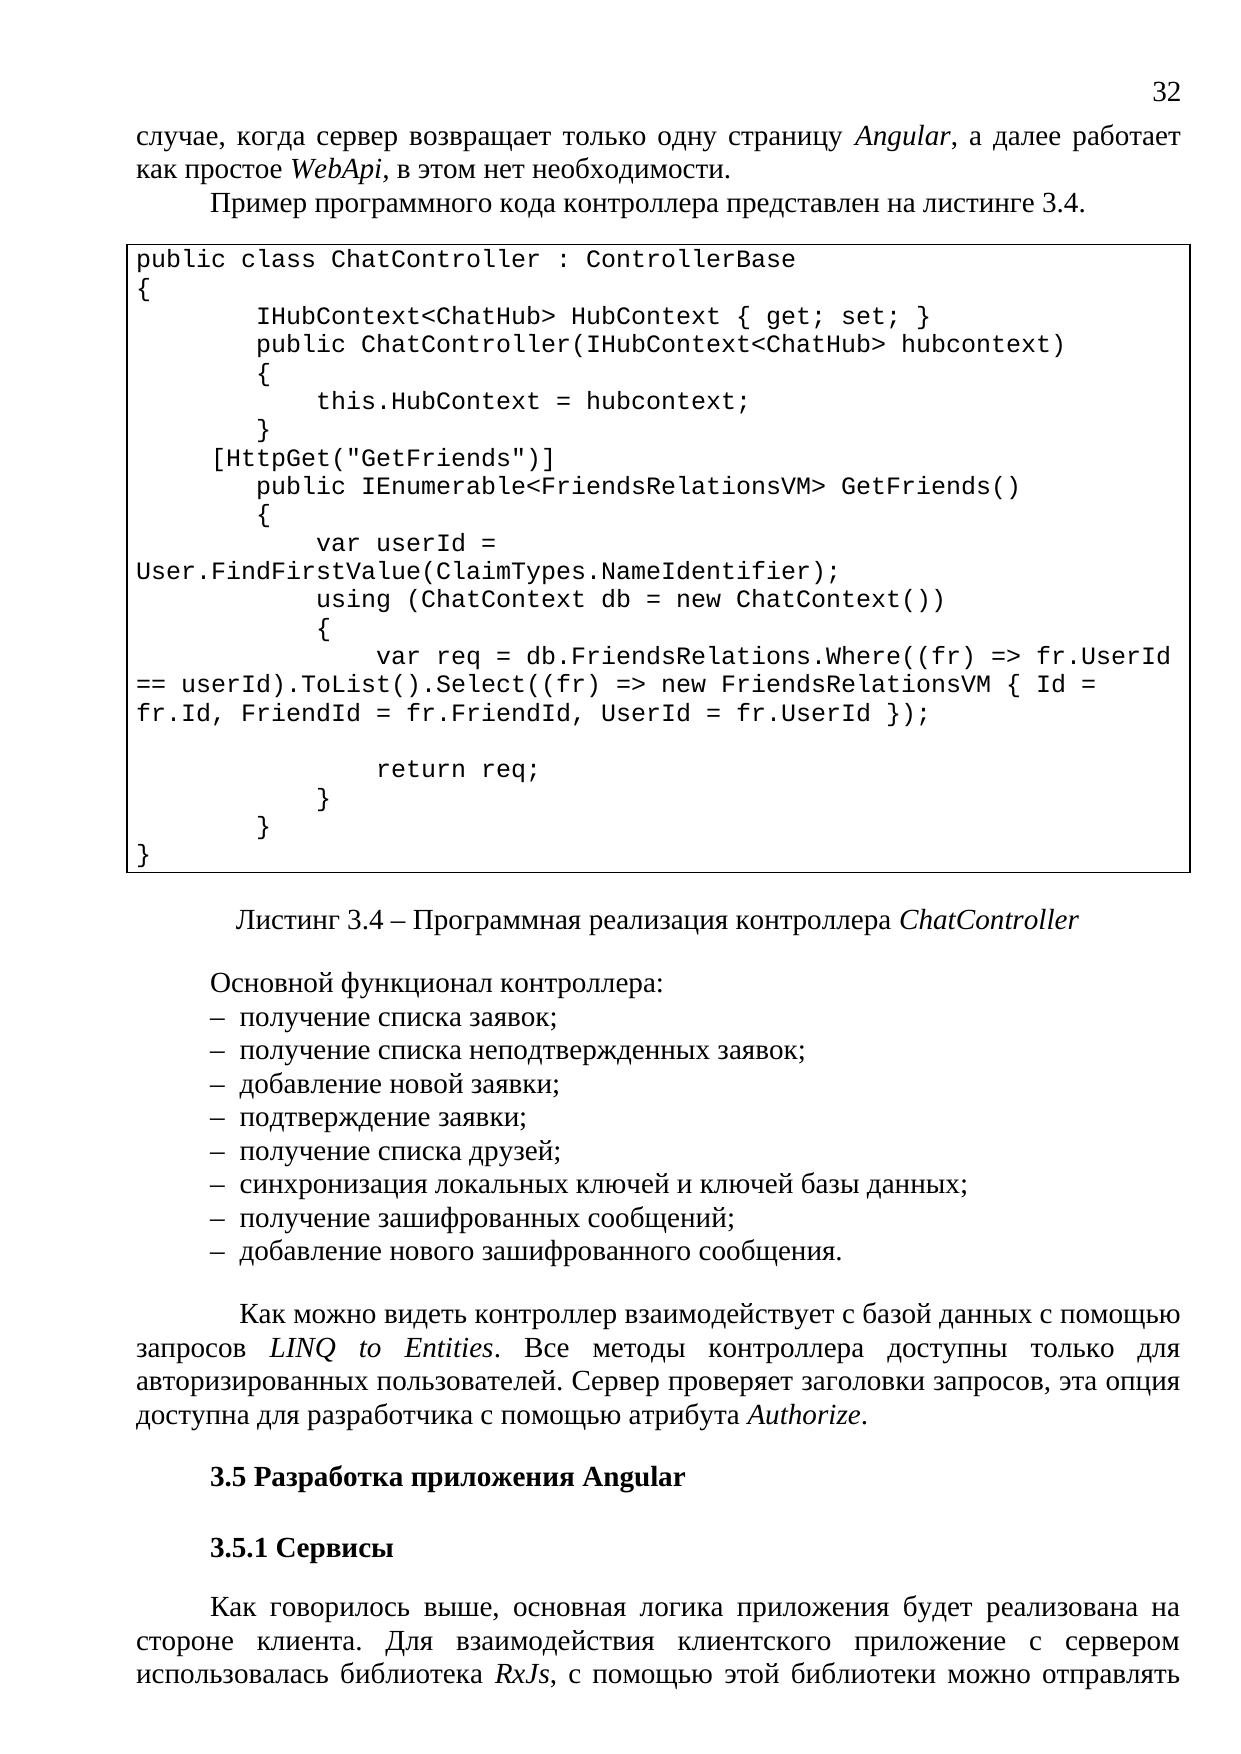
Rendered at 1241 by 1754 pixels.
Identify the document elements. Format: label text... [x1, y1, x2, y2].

text { [136, 360, 1181, 388]
text } [128, 839, 1189, 872]
text public IEnumerable<FriendsRelationsVM> GetFriends() [136, 473, 1181, 502]
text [136, 118, 1181, 185]
text using (ChatContext db = new ChatContext()) [136, 587, 1181, 615]
text this.HubContext = hubcontext; [136, 388, 1181, 417]
text [HttpGet("GetFriends")] [136, 445, 1181, 473]
list получение списка друзей; [136, 1133, 1181, 1166]
text } [136, 785, 1181, 813]
text { [136, 275, 1181, 303]
text Разработка приложения Angular [136, 1459, 1181, 1493]
text var req = db.FriendsRelations.Where((fr) => fr.UserId == userId).ToList().Select((fr) => new FriendsRelationsVM { Id = fr.Id, FriendId = fr.FriendId, UserId = fr.UserId }); [136, 643, 1181, 728]
text { [136, 502, 1181, 530]
text return req; [136, 757, 1181, 785]
list подтверждение заявки; [136, 1099, 1181, 1133]
text } [136, 417, 1181, 445]
list добавление новой заявки; [136, 1066, 1181, 1099]
text var userId = User.FindFirstValue(ClaimTypes.NameIdentifier); [136, 530, 1181, 587]
text { [136, 615, 1181, 643]
list добавление нового зашифрованного сообщения. [136, 1233, 1181, 1267]
list получение списка заявок; [136, 999, 1181, 1032]
list получение зашифрованных сообщений; [136, 1200, 1181, 1233]
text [136, 1589, 1181, 1690]
text Пример программного кода контроллера представлен на листинге 3.4. [136, 185, 1181, 219]
text Как можно видеть контроллер взаимодействует с базой данных с помощью запросов LINQ to Entities. Все методы контроллера доступны только для авторизированных пользователей. Сервер проверяет заголовки запросов, эта опция доступна для разработчика с помощью атрибута Authorize. [136, 1296, 1181, 1430]
list синхронизация локальных ключей и ключей базы данных; [136, 1166, 1181, 1200]
text IHubContext<ChatHub> HubContext { get; set; } [136, 303, 1181, 332]
list получение списка неподтвержденных заявок; [136, 1032, 1181, 1066]
text public ChatController(IHubContext<ChatHub> hubcontext) [136, 332, 1181, 360]
text Основной функционал контроллера: [136, 965, 1181, 999]
text Листинг 3.4 – Программная реализация контроллера ChatController [136, 902, 1181, 936]
text } [136, 813, 1181, 839]
text public class ChatController : ControllerBase [128, 245, 1189, 275]
subtitle Сервисы [136, 1531, 1181, 1564]
